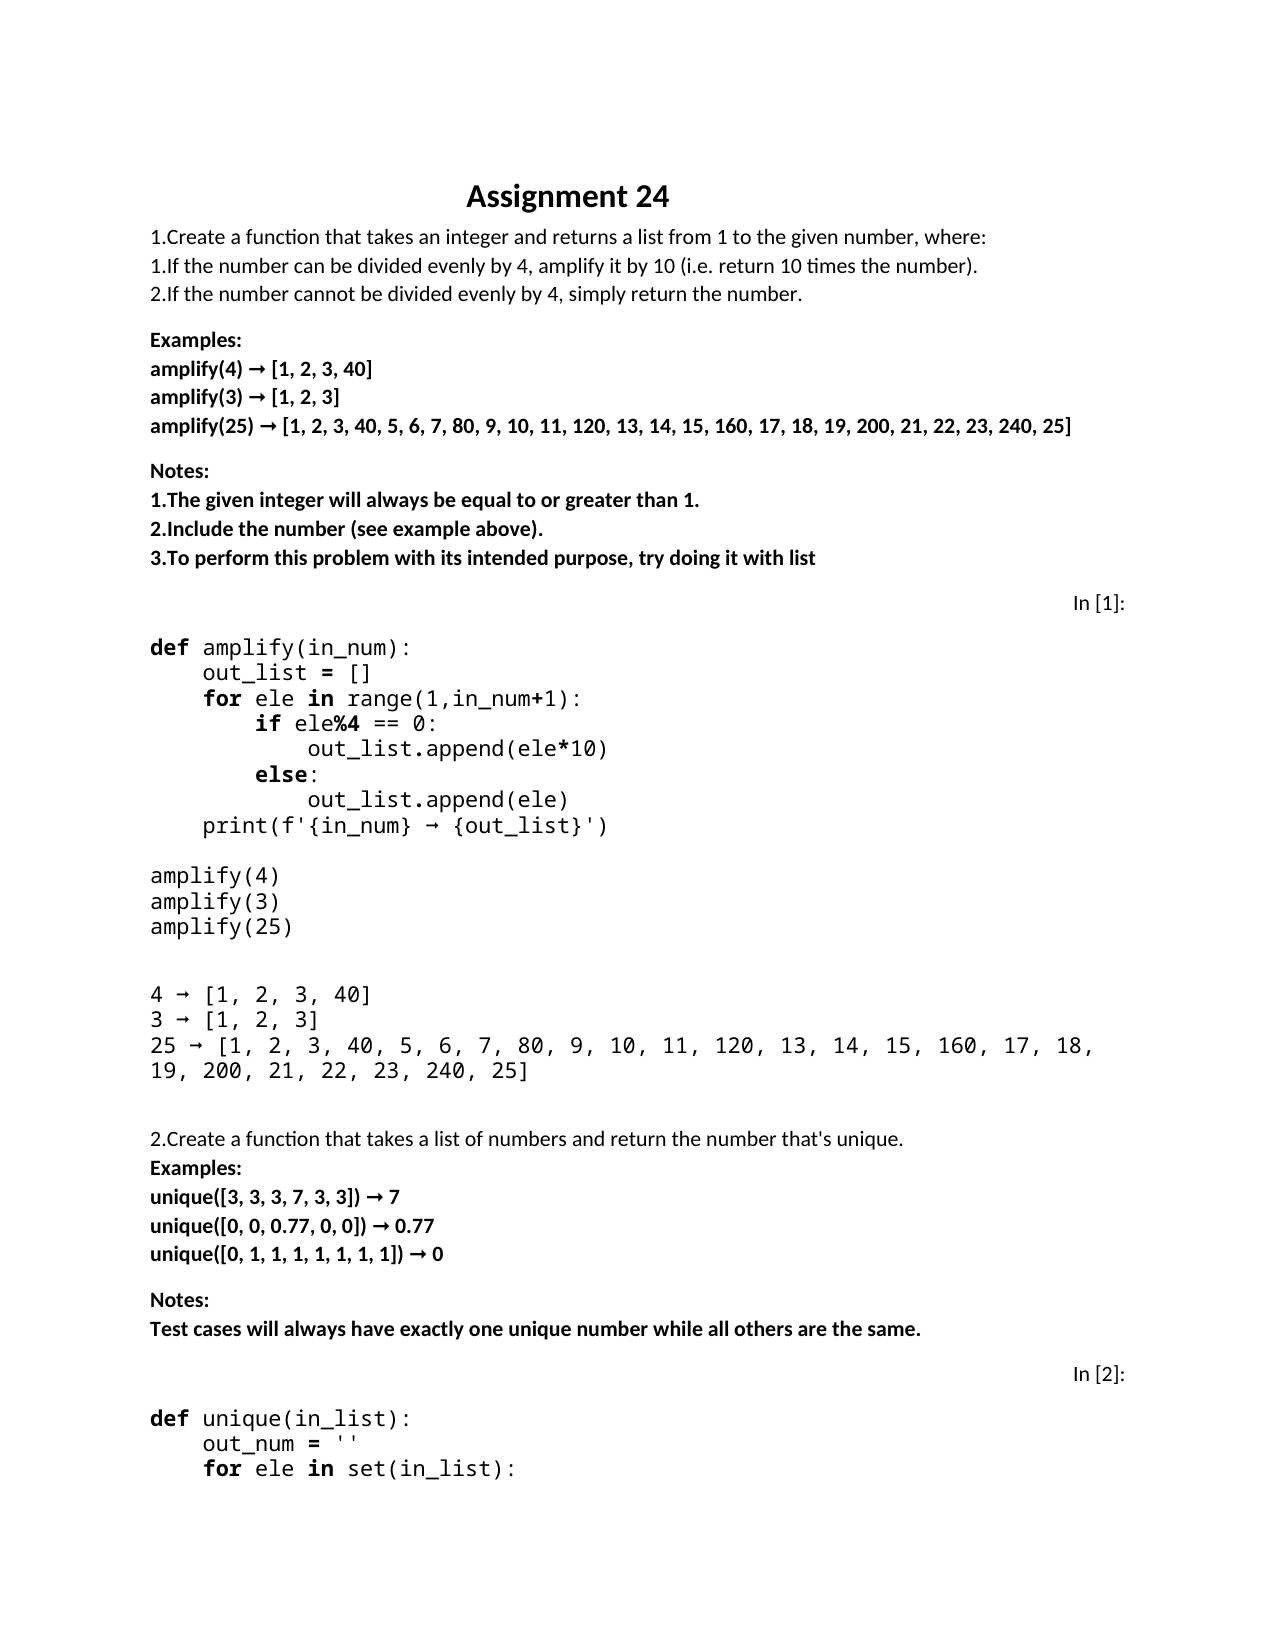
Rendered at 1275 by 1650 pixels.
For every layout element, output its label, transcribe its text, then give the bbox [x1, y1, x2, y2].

text Examples: amplify(4) ➞ [1, 2, 3, 40] amplify(3) ➞ [1, 2, 3] amplify(25) ➞ [1, 2, 3, 40, 5, 6, 7, 80, 9, 10, 11, 120, 13, 14, 15, 160, 17, 18, 19, 200, 21, 22, 23, 240, 25] [150, 326, 1125, 439]
text In [1]: [150, 589, 1125, 616]
text def amplify(in_num): out_list = [] for ele in range(1,in_num+1): if ele%4 == 0: out_list.append(ele*10) else: out_list.append(ele) print(f'{in_num} ➞ {out_list}') amplify(4) amplify(3) amplify(25) [150, 635, 1125, 965]
subtitle 1.Create a function that takes an integer and returns a list from 1 to the given number, where: [150, 223, 1125, 250]
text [150, 1406, 1125, 1482]
text In [2]: [150, 1360, 1125, 1387]
text Notes: 1.The given integer will always be equal to or greater than 1. 2.Include the number (see example above). 3.To perform this problem with its intended purpose, try doing it with list [150, 458, 1125, 571]
text Notes: Test cases will always have exactly one unique number while all others are the same. [150, 1286, 1125, 1341]
text Examples: unique([3, 3, 3, 7, 3, 3]) ➞ 7 unique([0, 0, 0.77, 0, 0]) ➞ 0.77 unique([0, 1, 1, 1, 1, 1, 1, 1]) ➞ 0 [150, 1154, 1125, 1267]
text 1.If the number can be divided evenly by 4, amplify it by 10 (i.e. return 10 times the number). 2.If the number cannot be divided evenly by 4, simply return the number. [150, 252, 1125, 307]
subtitle Assignment 24 [150, 175, 1125, 216]
text 4 ➞ [1, 2, 3, 40] 3 ➞ [1, 2, 3] 25 ➞ [1, 2, 3, 40, 5, 6, 7, 80, 9, 10, 11, 120, 13, 14, 15, 160, 17, 18, 19, 200, 21, 22, 23, 240, 25] [150, 982, 1125, 1109]
subtitle 2.Create a function that takes a list of numbers and return the number that's unique. [150, 1126, 1125, 1152]
